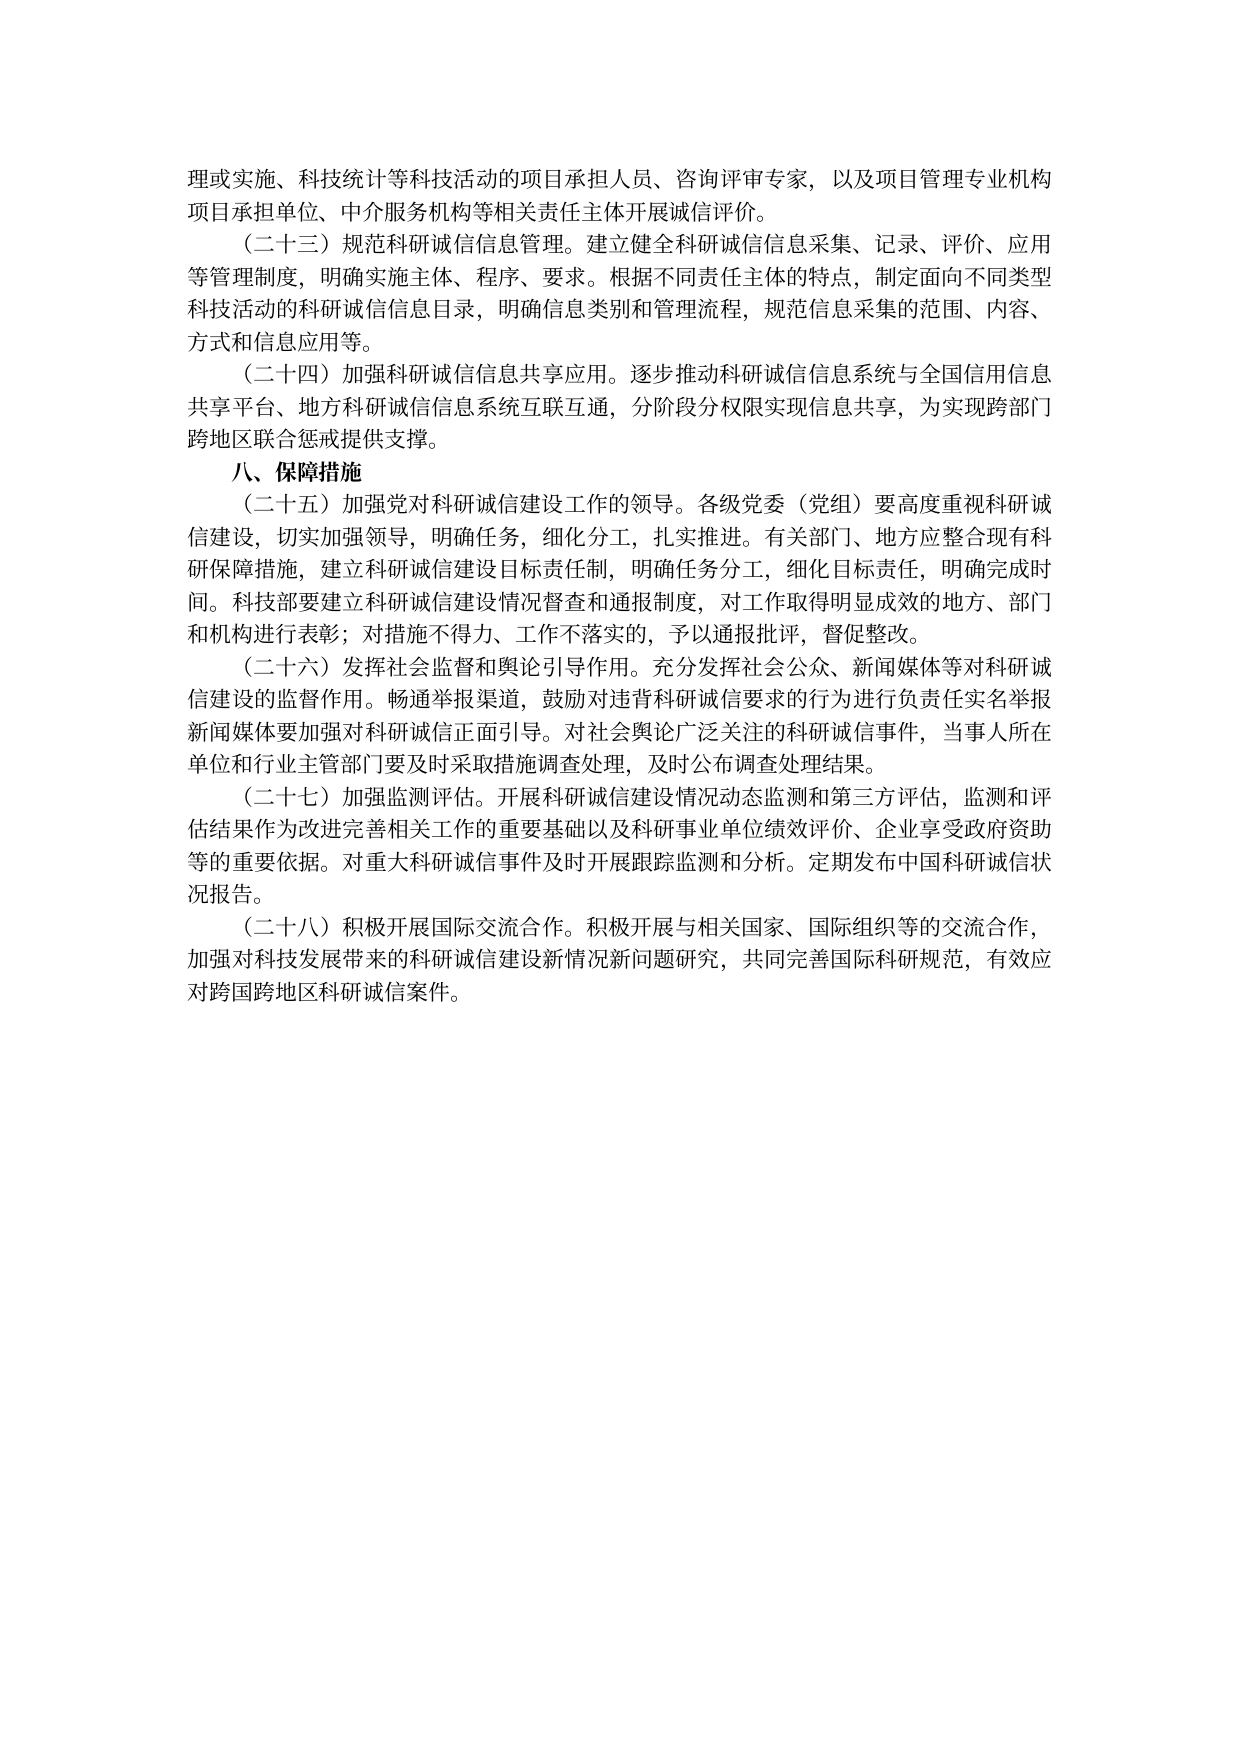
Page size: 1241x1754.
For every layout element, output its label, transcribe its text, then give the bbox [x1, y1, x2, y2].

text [187, 162, 1053, 227]
text （二十三）规范科研诚信信息管理。建立健全科研诚信信息采集、记录、评价、应用等管理制度，明确实施主体、程序、要求。根据不同责任主体的特点，制定面向不同类型科技活动的科研诚信信息目录，明确信息类别和管理流程，规范信息采集的范围、内容、方式和信息应用等。 [187, 227, 1053, 357]
text （二十四）加强科研诚信信息共享应用。逐步推动科研诚信信息系统与全国信用信息共享平台、地方科研诚信信息系统互联互通，分阶段分权限实现信息共享，为实现跨部门跨地区联合惩戒提供支撑。 [187, 357, 1053, 454]
text （二十七）加强监测评估。开展科研诚信建设情况动态监测和第三方评估，监测和评估结果作为改进完善相关工作的重要基础以及科研事业单位绩效评价、企业享受政府资助等的重要依据。对重大科研诚信事件及时开展跟踪监测和分析。定期发布中国科研诚信状况报告。 [187, 779, 1053, 909]
text （二十六）发挥社会监督和舆论引导作用。充分发挥社会公众、新闻媒体等对科研诚信建设的监督作用。畅通举报渠道，鼓励对违背科研诚信要求的行为进行负责任实名举报。新闻媒体要加强对科研诚信正面引导。对社会舆论广泛关注的科研诚信事件，当事人所在单位和行业主管部门要及时采取措施调查处理，及时公布调查处理结果。 [187, 649, 1053, 779]
text （二十五）加强党对科研诚信建设工作的领导。各级党委（党组）要高度重视科研诚信建设，切实加强领导，明确任务，细化分工，扎实推进。有关部门、地方应整合现有科研保障措施，建立科研诚信建设目标责任制，明确任务分工，细化目标责任，明确完成时间。科技部要建立科研诚信建设情况督查和通报制度，对工作取得明显成效的地方、部门和机构进行表彰；对措施不得力、工作不落实的，予以通报批评，督促整改。 [187, 487, 1053, 649]
text （二十八）积极开展国际交流合作。积极开展与相关国家、国际组织等的交流合作，加强对科技发展带来的科研诚信建设新情况新问题研究，共同完善国际科研规范，有效应对跨国跨地区科研诚信案件。 [187, 909, 1053, 1007]
text 八、保障措施 [187, 454, 1053, 487]
